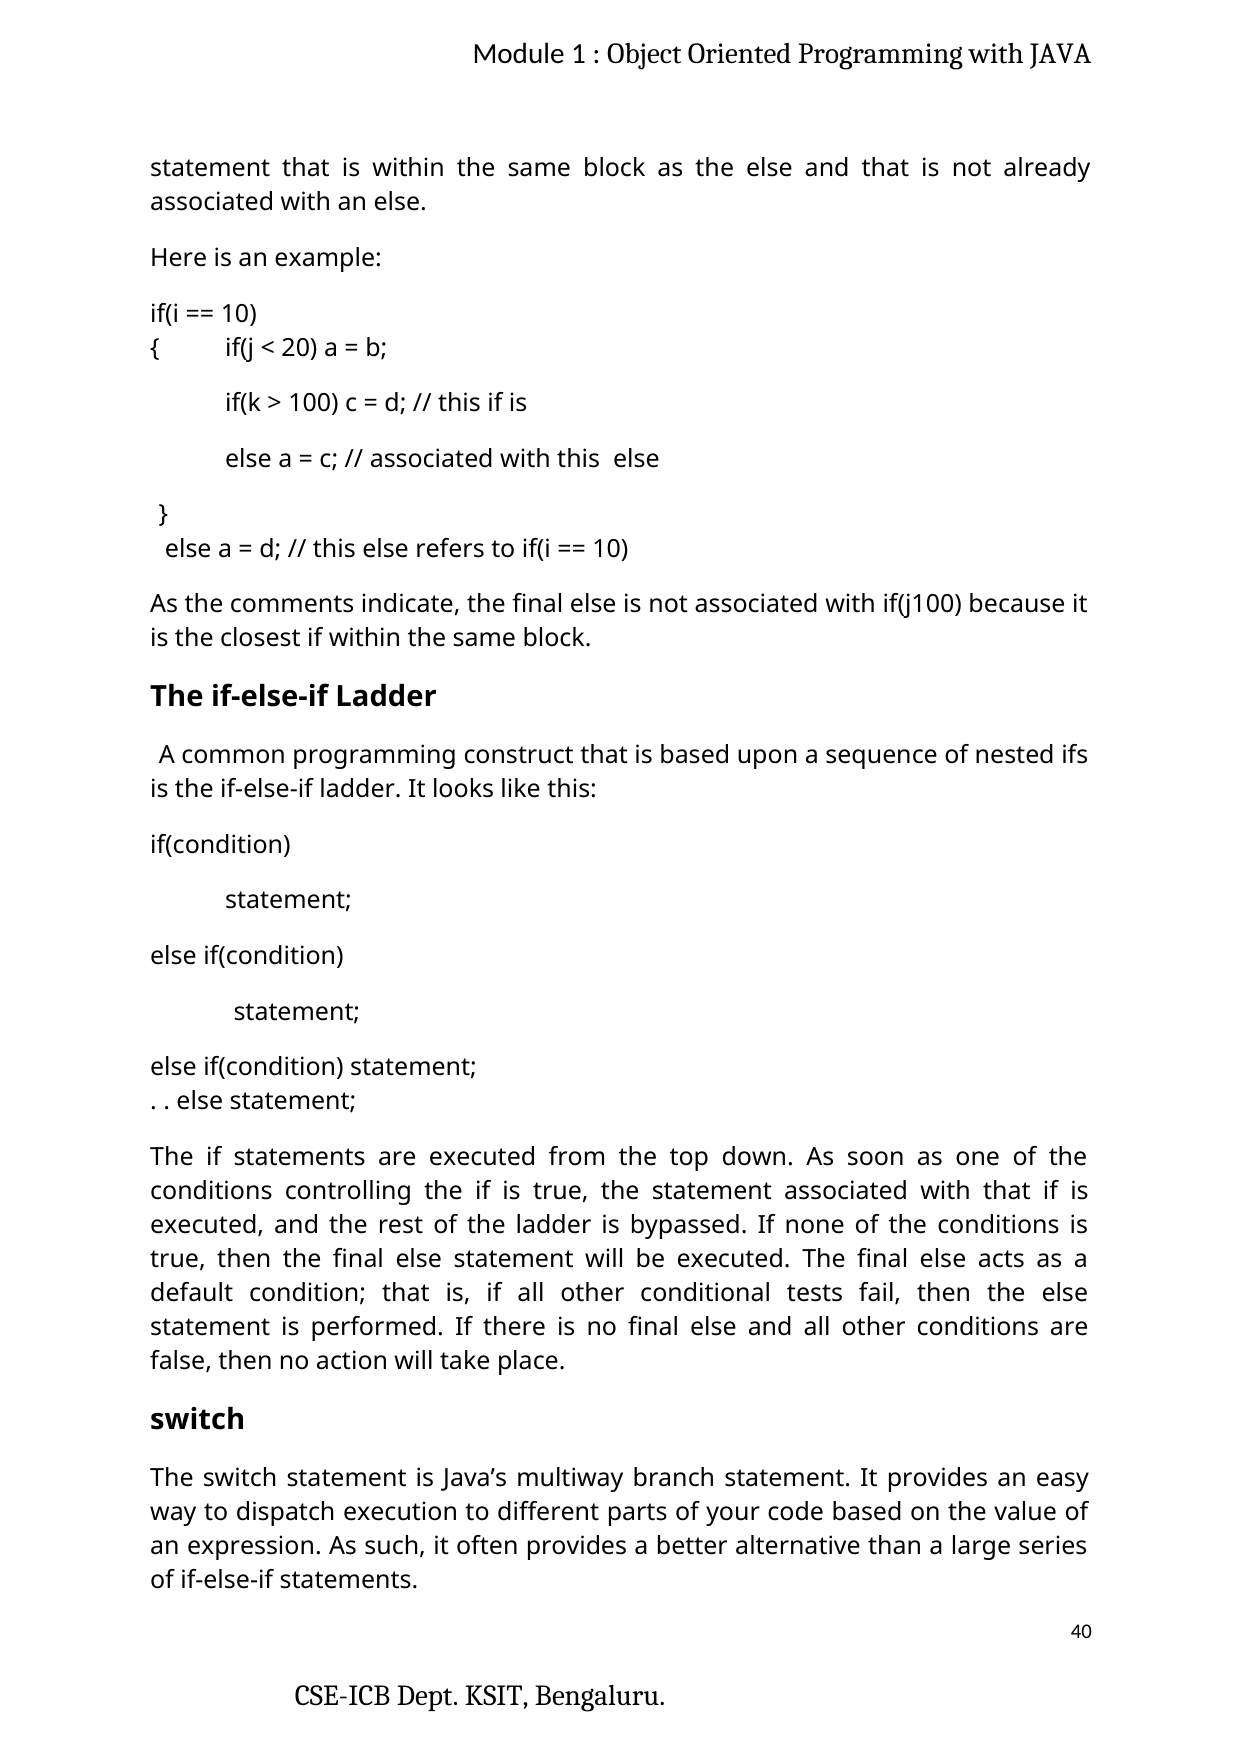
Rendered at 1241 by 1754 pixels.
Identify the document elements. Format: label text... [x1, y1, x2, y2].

text else if(condition) statement; [150, 1049, 1092, 1083]
text else if(condition) [150, 938, 1092, 972]
text statement; [233, 993, 1092, 1027]
text if(condition) [150, 826, 1092, 861]
text switch [150, 1399, 1092, 1438]
text Here is an example: [150, 239, 1092, 274]
text else a = c; // associated with this else [150, 441, 1092, 474]
text As the comments indicate, the final else is not associated with if(j100) because it is the closest if within the same block. [150, 586, 1089, 654]
text The switch statement is Java’s multiway branch statement. It provides an easy way to dispatch execution to different parts of your code based on the value of an expression. As such, it often provides a better alternative than a large series of if-else-if statements. [150, 1460, 1089, 1596]
text { if(j < 20) a = b; [150, 329, 1092, 363]
text The if statements are executed from the top down. As soon as one of the conditions controlling the if is true, the statement associated with that if is executed, and the rest of the ladder is bypassed. If none of the conditions is true, then the final else statement will be executed. The final else acts as a default condition; that is, if all other conditional tests fail, then the else statement is performed. If there is no final else and all other conditions are false, then no action will take place. [150, 1139, 1089, 1377]
text . . else statement; [150, 1083, 1092, 1117]
text statement; [225, 882, 1092, 916]
text The if-else-if Ladder [150, 676, 1092, 715]
text if(k > 100) c = d; // this if is [150, 385, 1092, 419]
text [150, 150, 1092, 218]
text if(i == 10) [150, 295, 1092, 329]
text A common programming construct that is based upon a sequence of nested ifs is the if-else-if ladder. It looks like this: [150, 737, 1089, 805]
text else a = d; // this else refers to if(i == 10) [158, 530, 1092, 564]
text } [158, 496, 1092, 530]
